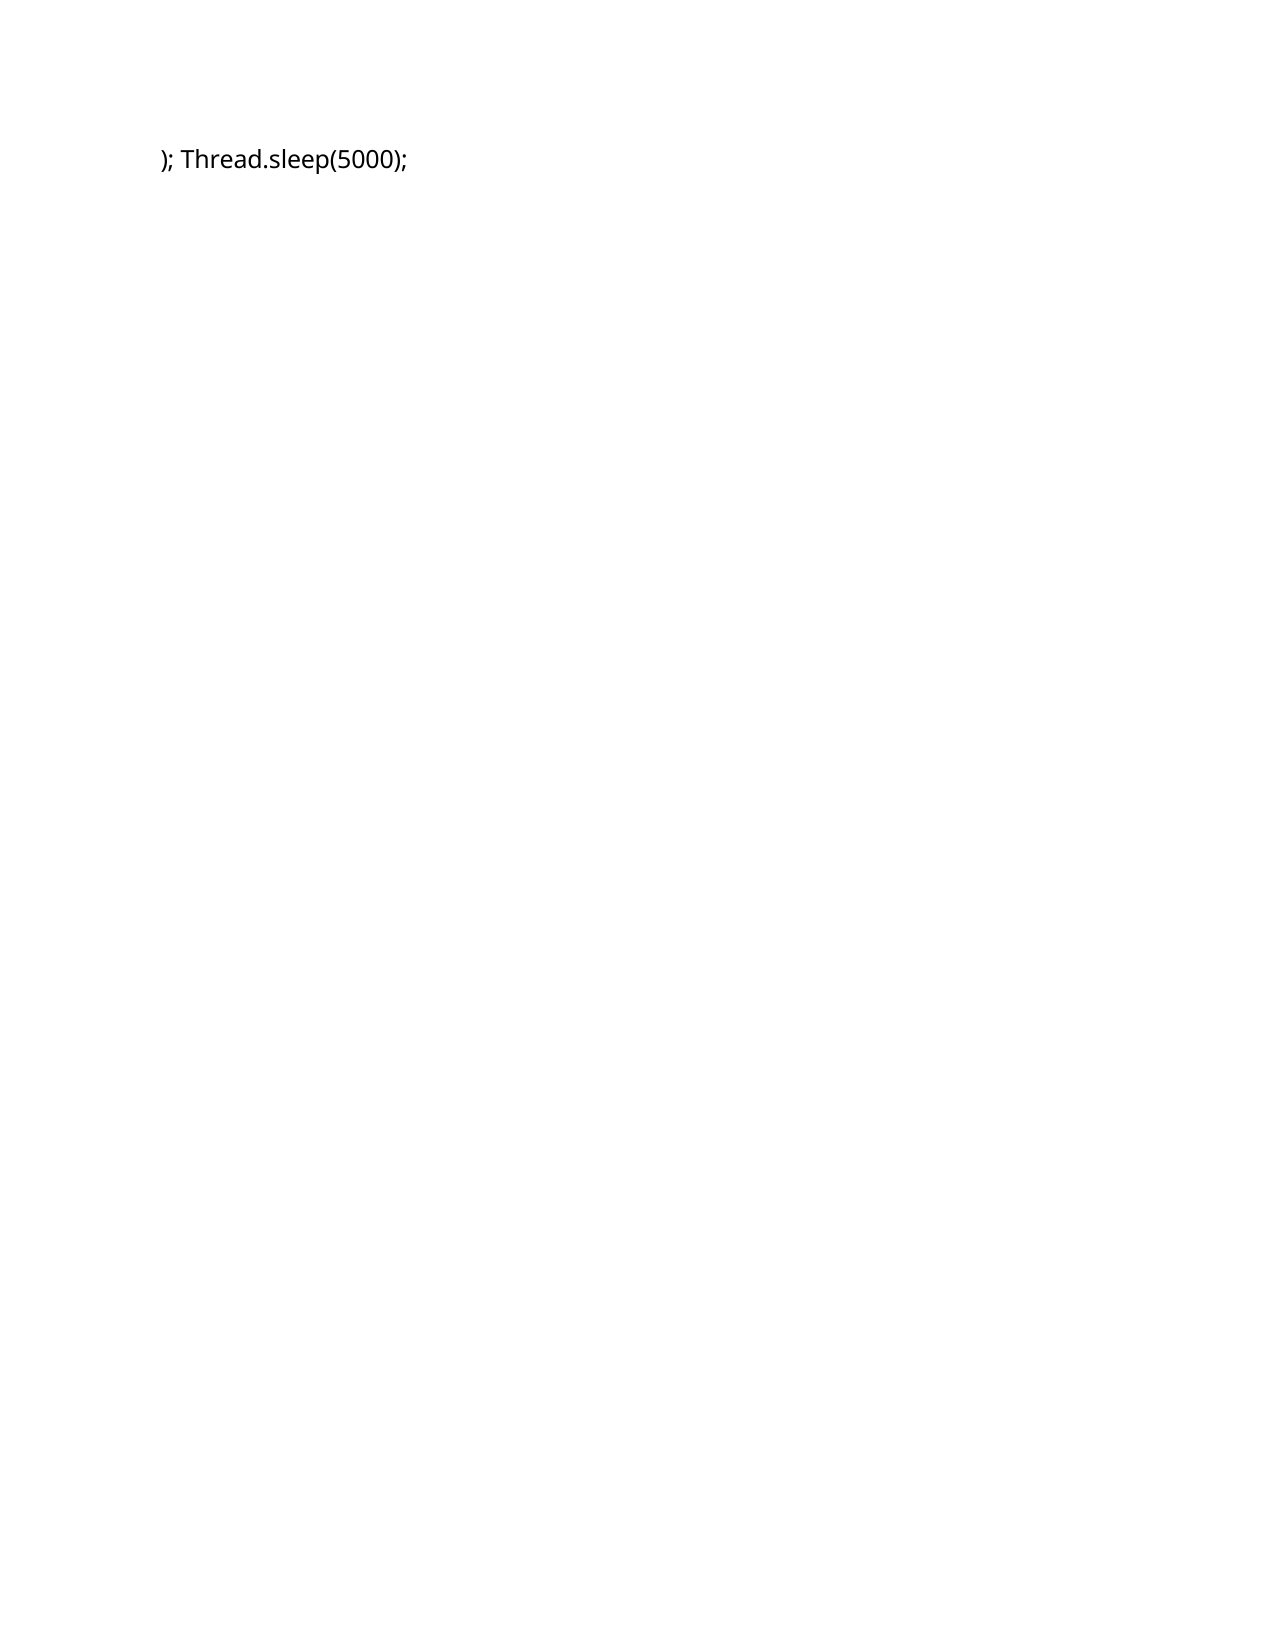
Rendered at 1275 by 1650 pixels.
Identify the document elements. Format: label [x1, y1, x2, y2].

text [160, 142, 893, 176]
